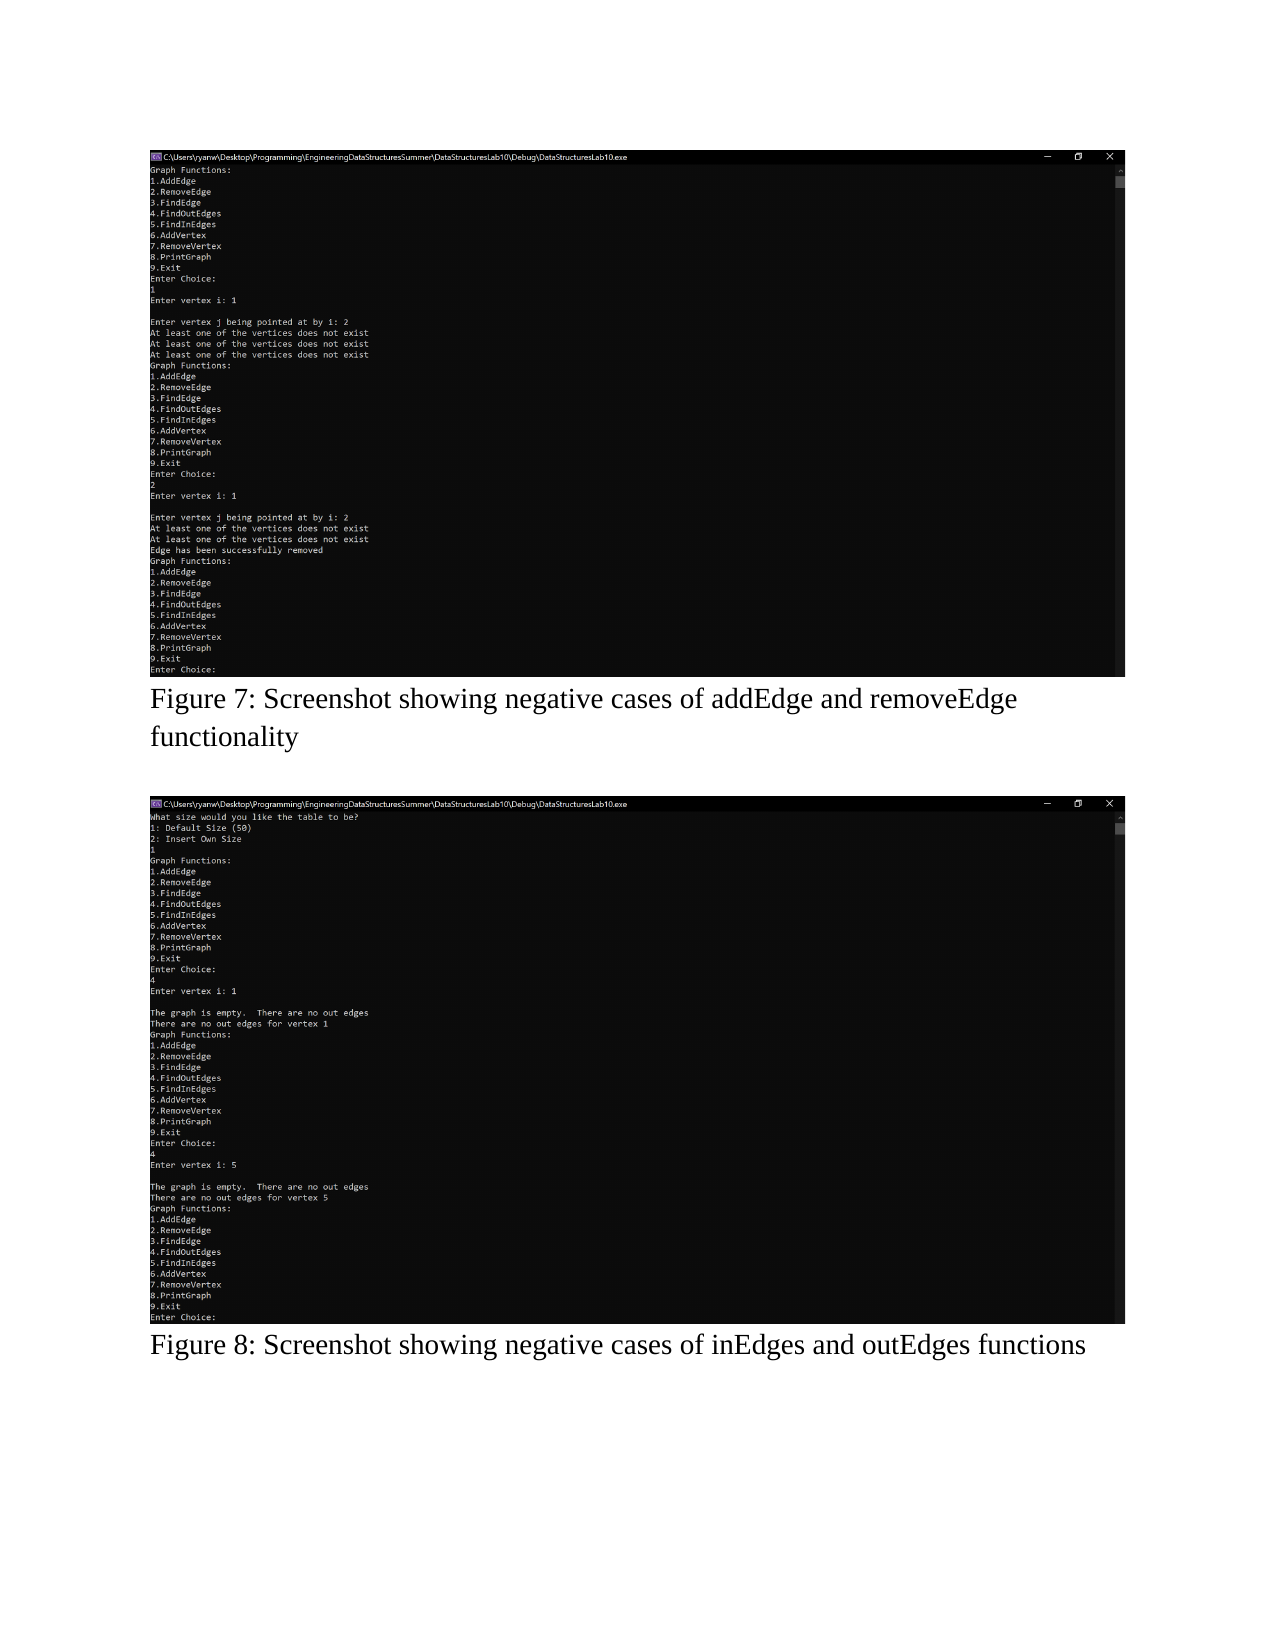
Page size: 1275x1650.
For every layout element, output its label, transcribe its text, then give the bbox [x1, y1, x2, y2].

picture [150, 150, 1125, 677]
text Figure 8: Screenshot showing negative cases of inEdges and outEdges functions [150, 1327, 1125, 1361]
picture [150, 796, 1125, 1324]
text Figure 7: Screenshot showing negative cases of addEdge and removeEdge functionality [150, 681, 1125, 753]
